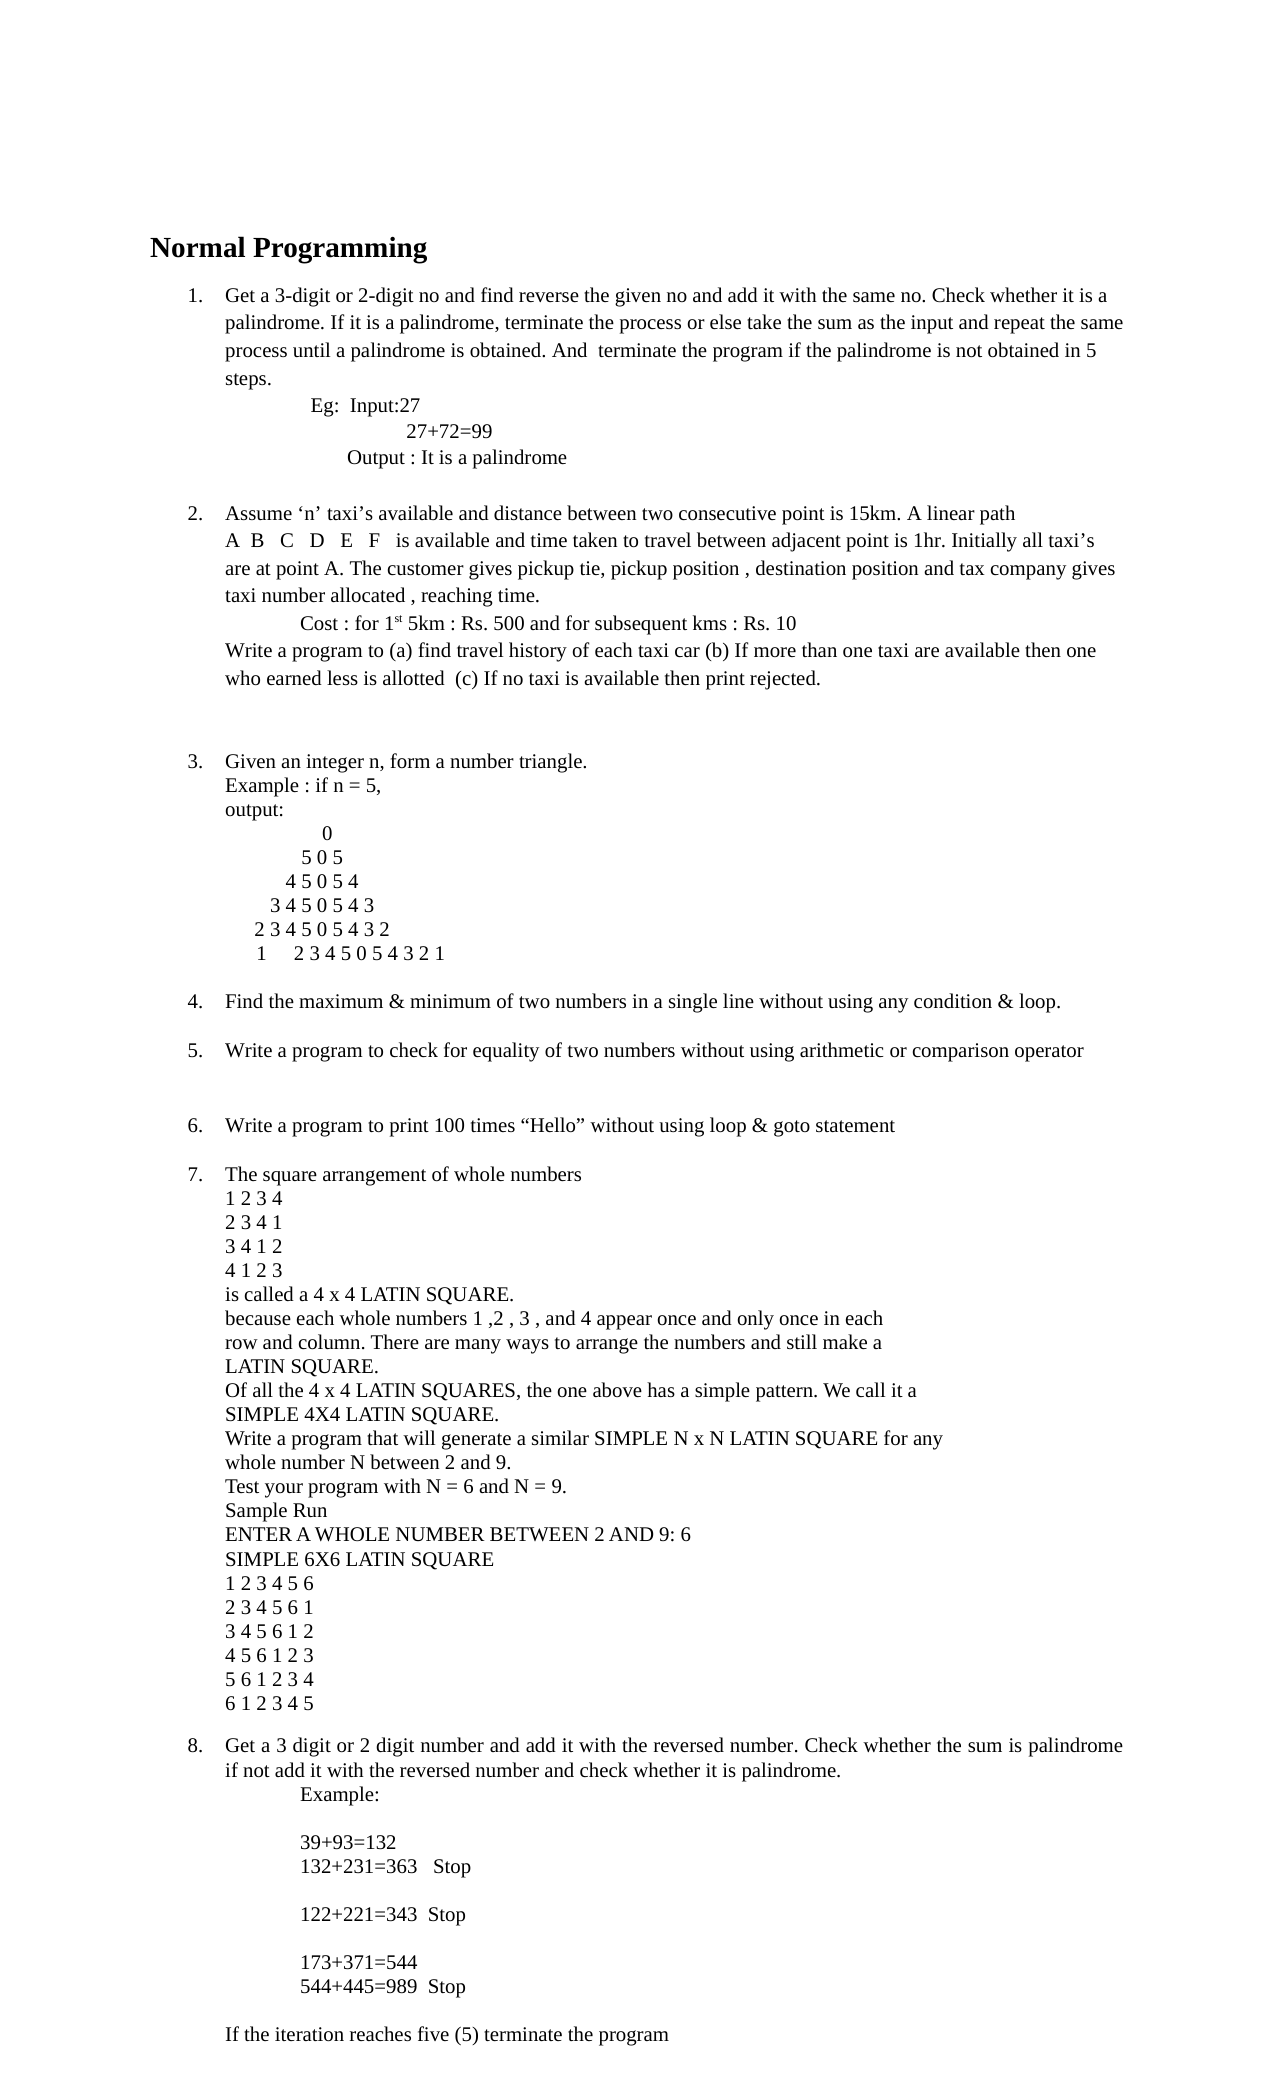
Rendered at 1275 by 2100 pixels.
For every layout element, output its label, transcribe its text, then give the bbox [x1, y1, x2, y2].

list Find the maximum & minimum of two numbers in a single line without using any condition & loop. [187, 989, 1125, 1013]
text 3 4 5 0 5 4 3 [150, 893, 1125, 917]
list Example: [300, 1782, 1125, 1806]
text ENTER A WHOLE NUMBER BETWEEN 2 AND 9: 6 [225, 1522, 1125, 1546]
text SIMPLE 4X4 LATIN SQUARE. [225, 1402, 1125, 1426]
text SIMPLE 6X6 LATIN SQUARE [225, 1546, 1125, 1571]
text 4 5 6 1 2 3 [225, 1643, 1125, 1667]
list 39+93=132 [300, 1830, 1125, 1854]
text 27+72=99 [375, 419, 1125, 443]
text Normal Programming [150, 230, 1125, 264]
text Write a program that will generate a similar SIMPLE N x N LATIN SQUARE for any [225, 1426, 1125, 1450]
text Of all the 4 x 4 LATIN SQUARES, the one above has a simple pattern. We call it a [225, 1378, 1125, 1402]
text whole number N between 2 and 9. [225, 1450, 1125, 1474]
list 122+221=343 Stop [300, 1902, 1125, 1926]
list Write a program to check for equality of two numbers without using arithmetic or comparison operator [187, 1038, 1125, 1062]
text output: [150, 797, 1125, 821]
text 4 5 0 5 4 [150, 869, 1125, 893]
list 173+371=544 [300, 1950, 1125, 1974]
text 5 0 5 [150, 845, 1125, 869]
list Output : It is a palindrome [300, 445, 1125, 469]
text 1 2 3 4 [225, 1186, 1125, 1209]
list 544+445=989 Stop [300, 1974, 1125, 1998]
text is called a 4 x 4 LATIN SQUARE. [225, 1282, 1125, 1306]
list Given an integer n, form a number triangle. [187, 749, 1125, 773]
text 3 4 1 2 [225, 1234, 1125, 1258]
list Write a program to print 100 times “Hello” without using loop & goto statement [187, 1113, 1125, 1137]
list Assume ‘n’ taxi’s available and distance between two consecutive point is 15km. A linear path [187, 500, 1125, 524]
text 5 6 1 2 3 4 [225, 1667, 1125, 1691]
text because each whole numbers 1 ,2 , 3 , and 4 appear once and only once in each [225, 1306, 1125, 1330]
text 1 2 3 4 5 6 [225, 1571, 1125, 1594]
text 2 3 4 5 0 5 4 3 2 [150, 917, 1125, 941]
text Example : if n = 5, [150, 773, 1125, 797]
list Get a 3 digit or 2 digit number and add it with the reversed number. Check whether the sum is palindrome if not add it with the reversed number and check whether it is palindrome. [187, 1733, 1125, 1782]
text 2 3 4 5 6 1 [225, 1594, 1125, 1619]
list 2 3 4 5 0 5 4 3 2 1 [256, 941, 1125, 965]
list 132+231=363 Stop [300, 1854, 1125, 1878]
text 2 3 4 1 [225, 1209, 1125, 1234]
text Eg: Input:27 [262, 393, 1125, 417]
text If the iteration reaches five (5) terminate the program [150, 2022, 1125, 2046]
list Get a 3-digit or 2-digit no and find reverse the given no and add it with the same no. Check whether it is a palindrome. If it is a palindrome, terminate the process or else take the sum as the input and repeat the same process until a palindrome is obtained. And terminate the program if the palindrome is not obtained in 5 steps. [187, 283, 1125, 390]
text 4 1 2 3 [225, 1258, 1125, 1282]
text 0 [150, 821, 1125, 845]
text 6 1 2 3 4 5 [225, 1691, 1125, 1715]
text 3 4 5 6 1 2 [225, 1619, 1125, 1643]
list A B C D E F is available and time taken to travel between adjacent point is 1hr. Initially all taxi’s are at point A. The customer gives pickup tie, pickup position , destination position and tax company gives taxi number allocated , reaching time. [225, 528, 1125, 607]
list Write a program to (a) find travel history of each taxi car (b) If more than one taxi are available then one who earned less is allotted (c) If no taxi is available then print rejected. [225, 638, 1125, 690]
text Sample Run [225, 1498, 1125, 1522]
text Test your program with N = 6 and N = 9. [225, 1474, 1125, 1498]
text row and column. There are many ways to arrange the numbers and still make a [225, 1330, 1125, 1354]
list Cost : for 1st 5km : Rs. 500 and for subsequent kms : Rs. 10 [225, 611, 1125, 635]
list The square arrangement of whole numbers [187, 1161, 1125, 1186]
text LATIN SQUARE. [225, 1354, 1125, 1378]
